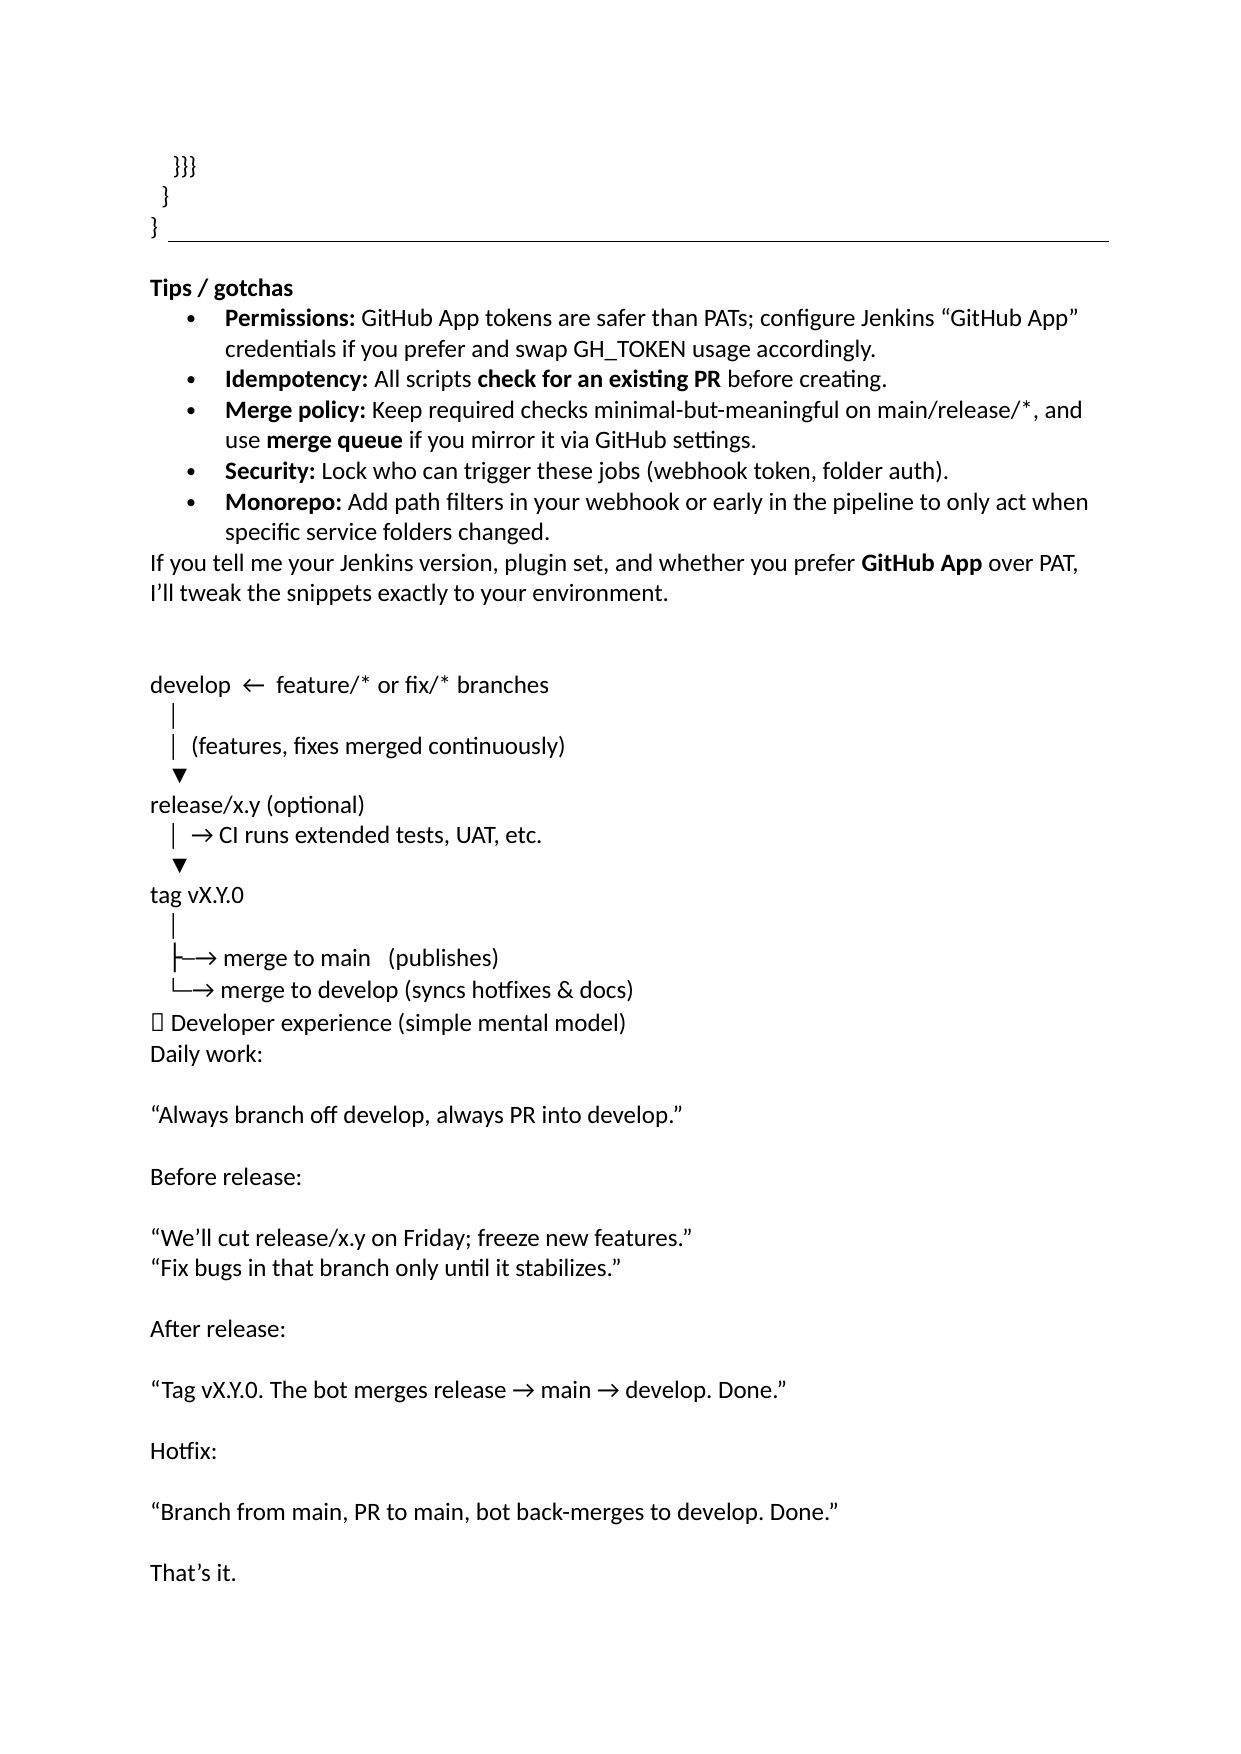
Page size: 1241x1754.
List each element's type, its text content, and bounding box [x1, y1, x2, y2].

text “Fix bugs in that branch only until it stabilizes.” [150, 1252, 1090, 1283]
list Merge policy: Keep required checks minimal-but-meaningful on main/release/*, and use merge queue if you mirror it via GitHub settings. [187, 394, 1090, 455]
text “Tag vX.Y.0. The bot merges release → main → develop. Done.” [150, 1374, 1090, 1405]
text Tips / gotchas [150, 272, 1090, 303]
text │ → CI runs extended tests, UAT, etc. [150, 820, 1090, 850]
text } [150, 211, 1090, 242]
text ▼ [150, 850, 1090, 879]
text Daily work: [150, 1039, 1090, 1069]
text “We’ll cut release/x.y on Friday; freeze new features.” [150, 1222, 1090, 1252]
text Before release: [150, 1161, 1090, 1191]
text └─→ merge to develop (syncs hotfixes & docs) [150, 974, 1090, 1004]
text │ [150, 699, 1090, 730]
text That’s it. [150, 1557, 1090, 1588]
list Monorepo: Add path filters in your webhook or early in the pipeline to only act when specific service folders changed. [187, 486, 1090, 547]
text Hotfix: [150, 1435, 1090, 1466]
text } [150, 181, 1090, 211]
list Security: Lock who can trigger these jobs (webhook token, folder auth). [187, 455, 1090, 486]
text 🔹 Developer experience (simple mental model) [150, 1004, 1090, 1039]
text ├─→ merge to main (publishes) [150, 940, 1090, 974]
text tag vX.Y.0 [150, 879, 1090, 909]
text ▼ [150, 760, 1090, 789]
text }}} [150, 150, 1090, 181]
text develop ← feature/* or fix/* branches [150, 669, 1090, 699]
text │ (features, fixes merged continuously) [150, 730, 1090, 760]
text “Branch from main, PR to main, bot back-merges to develop. Done.” [150, 1496, 1090, 1527]
text │ [150, 909, 1090, 940]
text If you tell me your Jenkins version, plugin set, and whether you prefer GitHub App over PAT, I’ll tweak the snippets exactly to your environment. [150, 547, 1090, 608]
text After release: [150, 1313, 1090, 1344]
list Idempotency: All scripts check for an existing PR before creating. [187, 364, 1090, 394]
text release/x.y (optional) [150, 789, 1090, 820]
text “Always branch off develop, always PR into develop.” [150, 1100, 1090, 1130]
list Permissions: GitHub App tokens are safer than PATs; configure Jenkins “GitHub App” credentials if you prefer and swap GH_TOKEN usage accordingly. [187, 303, 1090, 364]
